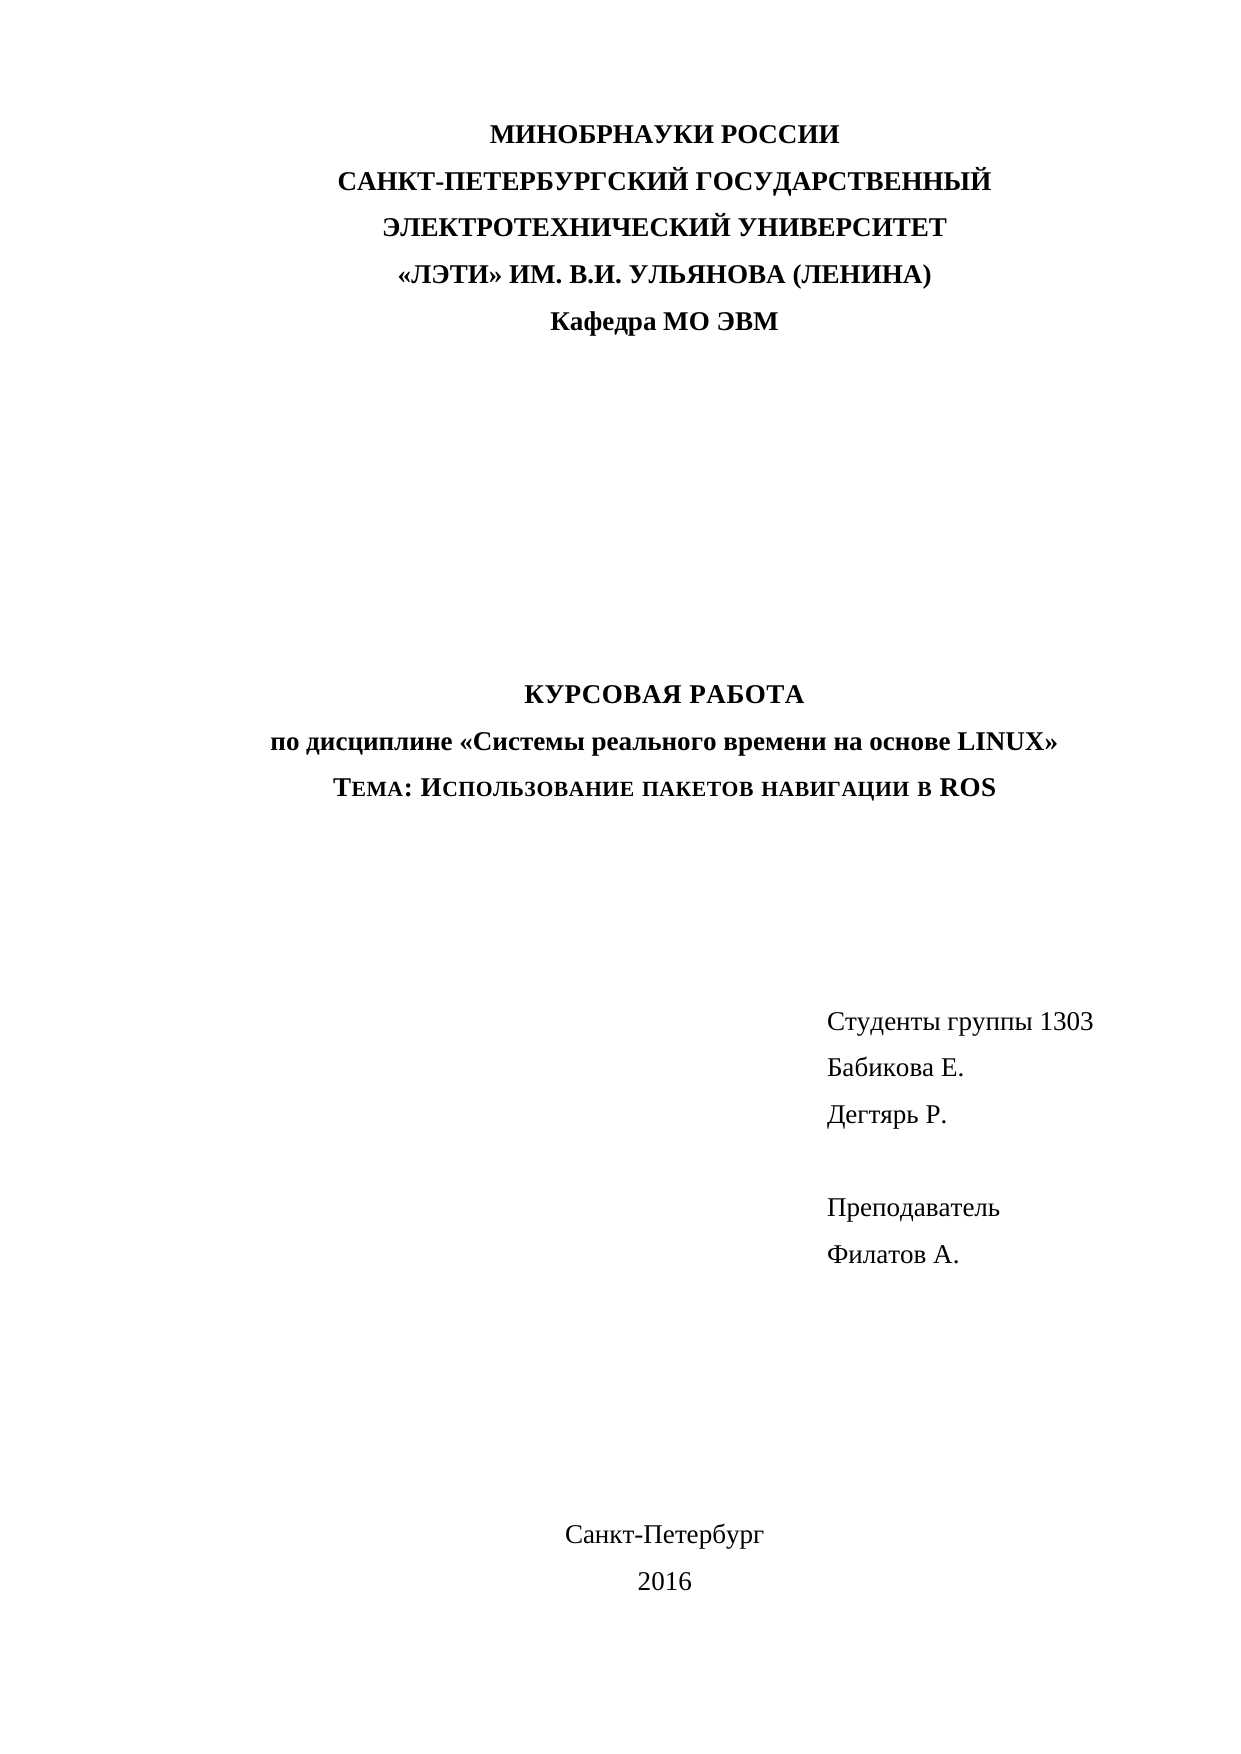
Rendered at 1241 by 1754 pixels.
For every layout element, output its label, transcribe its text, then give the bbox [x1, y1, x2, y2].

text Преподаватель [827, 1191, 1152, 1223]
text Кафедра МО ЭВМ [177, 305, 1152, 336]
text Дегтярь Р. [827, 1098, 1152, 1129]
text электротехнический университет [177, 211, 1152, 243]
text 2016 [177, 1565, 1152, 1596]
text МИНОБРНАУКИ РОССИИ [177, 118, 1152, 149]
text Тема: Использование пакетов навигации в ROS [177, 771, 1152, 803]
text Санкт-Петербург [177, 1518, 1152, 1549]
text Бабикова Е. [827, 1051, 1152, 1083]
text Курсовая РАБОТА [177, 678, 1152, 709]
text по дисциплине «Системы реального времени на основе LINUX» [177, 725, 1152, 756]
text Филатов А. [827, 1238, 1152, 1269]
text «ЛЭТИ» им. В.И. Ульянова (Ленина) [177, 258, 1152, 289]
text Студенты группы 1303 [827, 1005, 1152, 1036]
text Санкт-Петербургский государственный [177, 165, 1152, 196]
